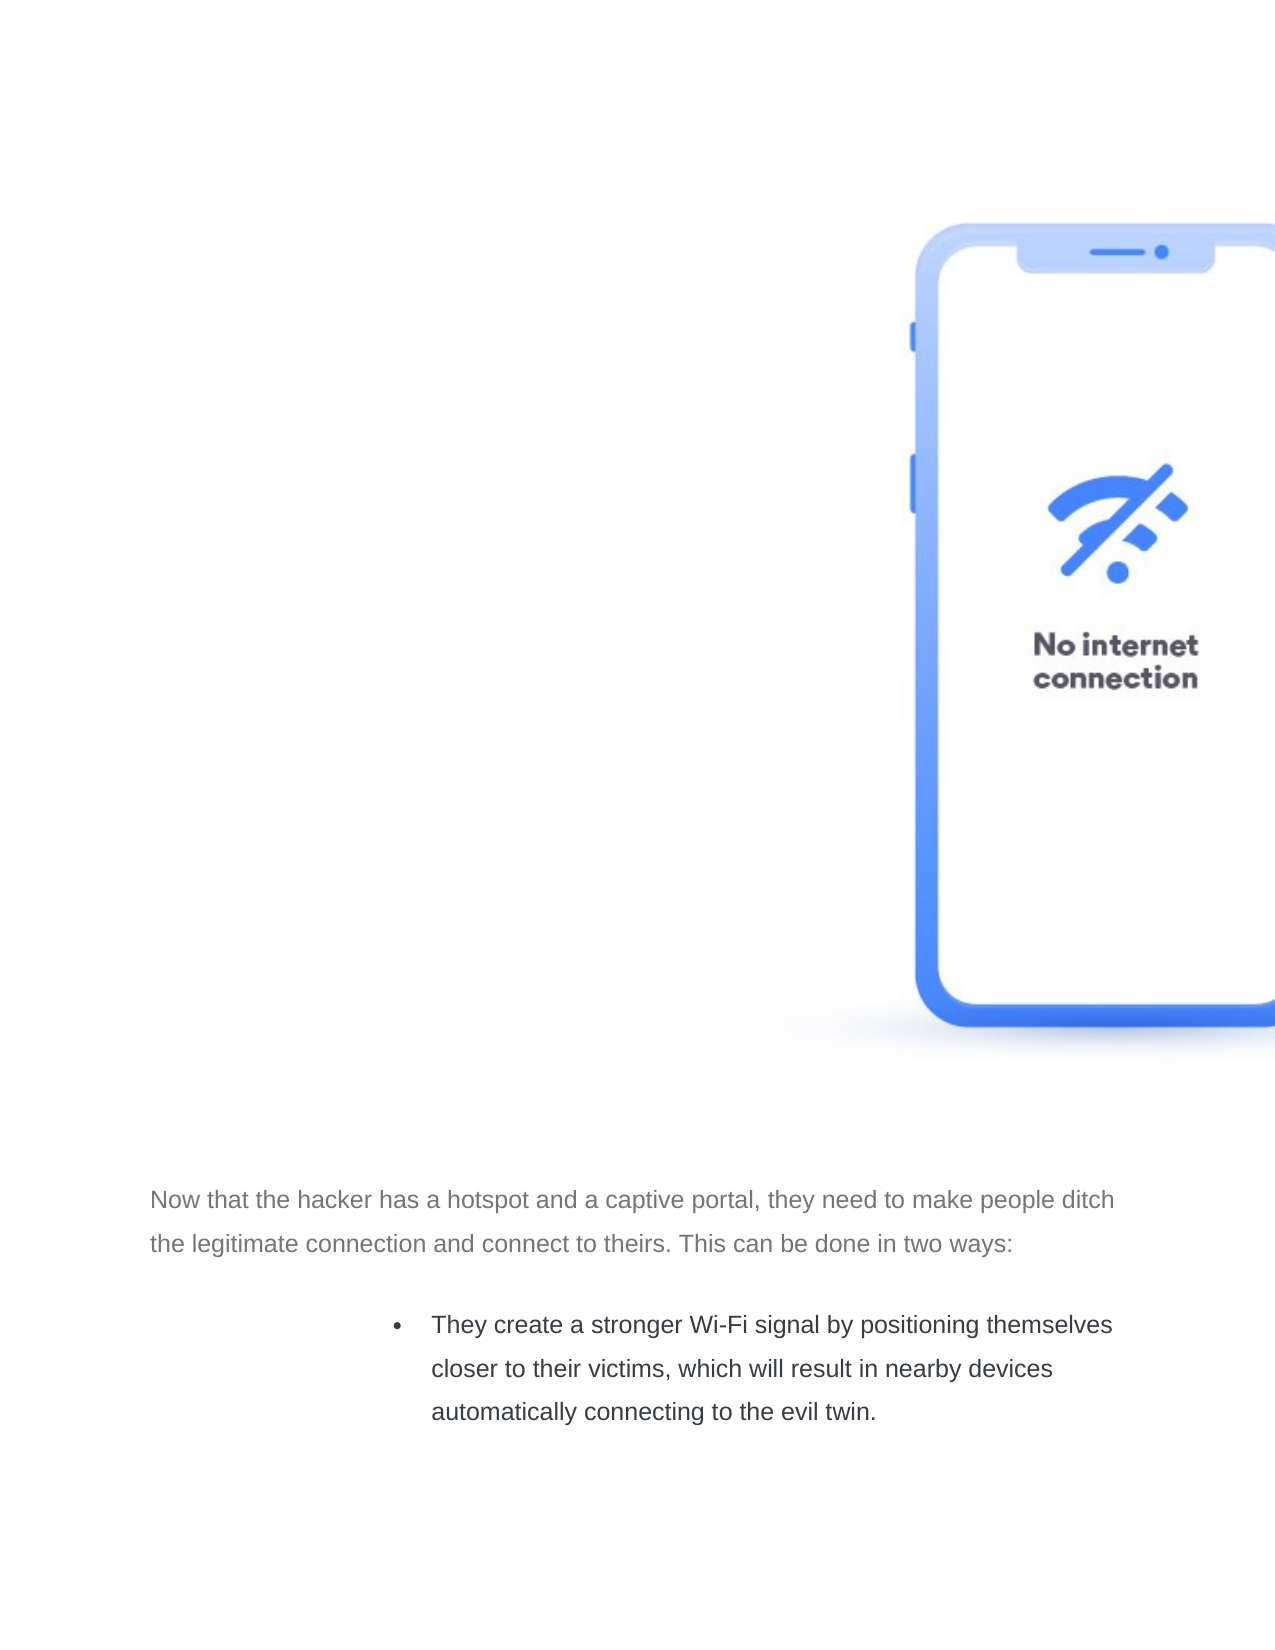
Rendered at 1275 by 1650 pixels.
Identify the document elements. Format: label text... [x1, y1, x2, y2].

text Now that the hacker has a hotspot and a captive portal, they need to make people ditch the legitimate connection and connect to theirs. This can be done in two ways: [150, 1170, 1125, 1257]
list They create a stronger Wi-Fi signal by positioning themselves closer to their victims, which will result in nearby devices automatically connecting to the evil twin. [394, 1295, 1125, 1426]
picture [150, 150, 1275, 1133]
